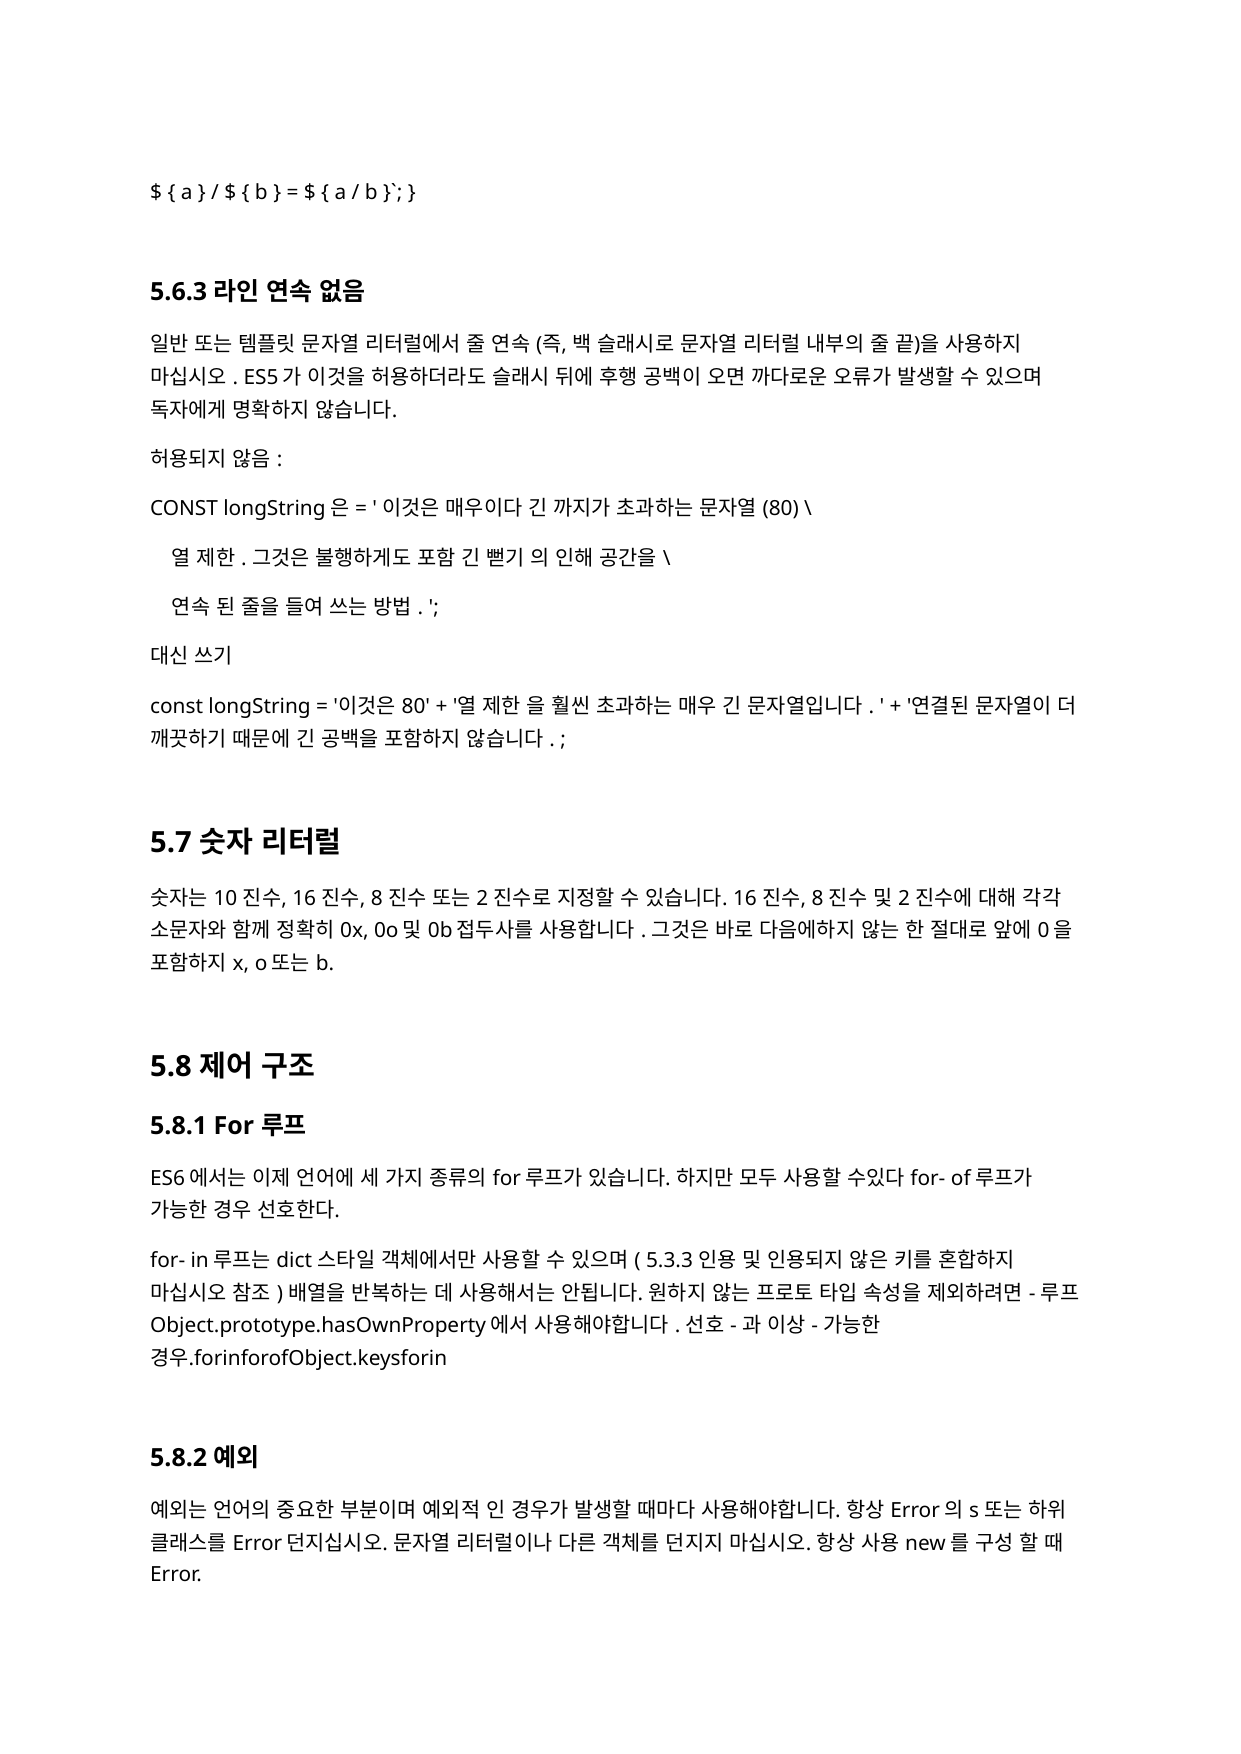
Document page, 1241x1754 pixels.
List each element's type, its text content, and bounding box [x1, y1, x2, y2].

text 5.8.2 예외 [150, 1438, 1090, 1474]
text 5.6.3 라인 연속 없음 [150, 272, 1090, 308]
text ES6에서는 이제 언어에 세 가지 종류의 for루프가 있습니다. 하지만 모두 사용할 수있다 for- of루프가 가능한 경우 선호한다. [150, 1161, 1090, 1224]
text 열 제한 . 그것은 불행하게도 포함 긴 뻗기 의 인해 공간을 \ [150, 541, 1090, 571]
text 숫자는 10 진수, 16 진수, 8 진수 또는 2 진수로 지정할 수 있습니다. 16 진수, 8 진수 및 2 진수에 대해 각각 소문자와 함께 정확히 0x, 0o및 0b접두사를 사용합니다 . 그것은 바로 다음에하지 않는 한 절대로 앞에 0을 포함하지 x, o또는 b. [150, 881, 1090, 977]
text 연속 된 줄을 들여 쓰는 방법 . '; [150, 590, 1090, 621]
text 5.8.1 For 루프 [150, 1105, 1090, 1142]
text 5.8 제어 구조 [150, 1043, 1090, 1085]
text $ { a } / $ { b } = $ { a / b }`; } [150, 177, 1090, 206]
text CONST longString은 = ' 이것은 매우이다 긴 까지가 초과하는 문자열 (80) \ [150, 492, 1090, 522]
text for- in루프는 dict 스타일 객체에서만 사용할 수 있으며 ( 5.3.3 인용 및 인용되지 않은 키를 혼합하지 마십시오 참조 ) 배열을 반복하는 데 사용해서는 안됩니다. 원하지 않는 프로토 타입 속성을 제외하려면 - 루프 Object.prototype.hasOwnProperty에서 사용해야합니다 . 선호 - 과 이상 - 가능한 경우.forinforofObject.keysforin [150, 1243, 1090, 1372]
text 5.7 숫자 리터럴 [150, 818, 1090, 861]
text 예외는 언어의 중요한 부분이며 예외적 인 경우가 발생할 때마다 사용해야합니다. 항상 Error의 s 또는 하위 클래스를 Error던지십시오. 문자열 리터럴이나 다른 객체를 던지지 마십시오. 항상 사용 new를 구성 할 때 Error. [150, 1494, 1090, 1587]
text 일반 또는 템플릿 문자열 리터럴에서 줄 연속 (즉, 백 슬래시로 문자열 리터럴 내부의 줄 끝)을 사용하지 마십시오 . ES5가 이것을 허용하더라도 슬래시 뒤에 후행 공백이 오면 까다로운 오류가 발생할 수 있으며 독자에게 명확하지 않습니다. [150, 327, 1090, 423]
text const longString = '이것은 80' + '열 제한 을 훨씬 초과하는 매우 긴 문자열입니다 . ' + '연결된 문자열이 더 깨끗하기 때문에 긴 공백을 포함하지 않습니다 . ; [150, 689, 1090, 752]
text 허용되지 않음 : [150, 442, 1090, 473]
text 대신 쓰기 [150, 640, 1090, 670]
